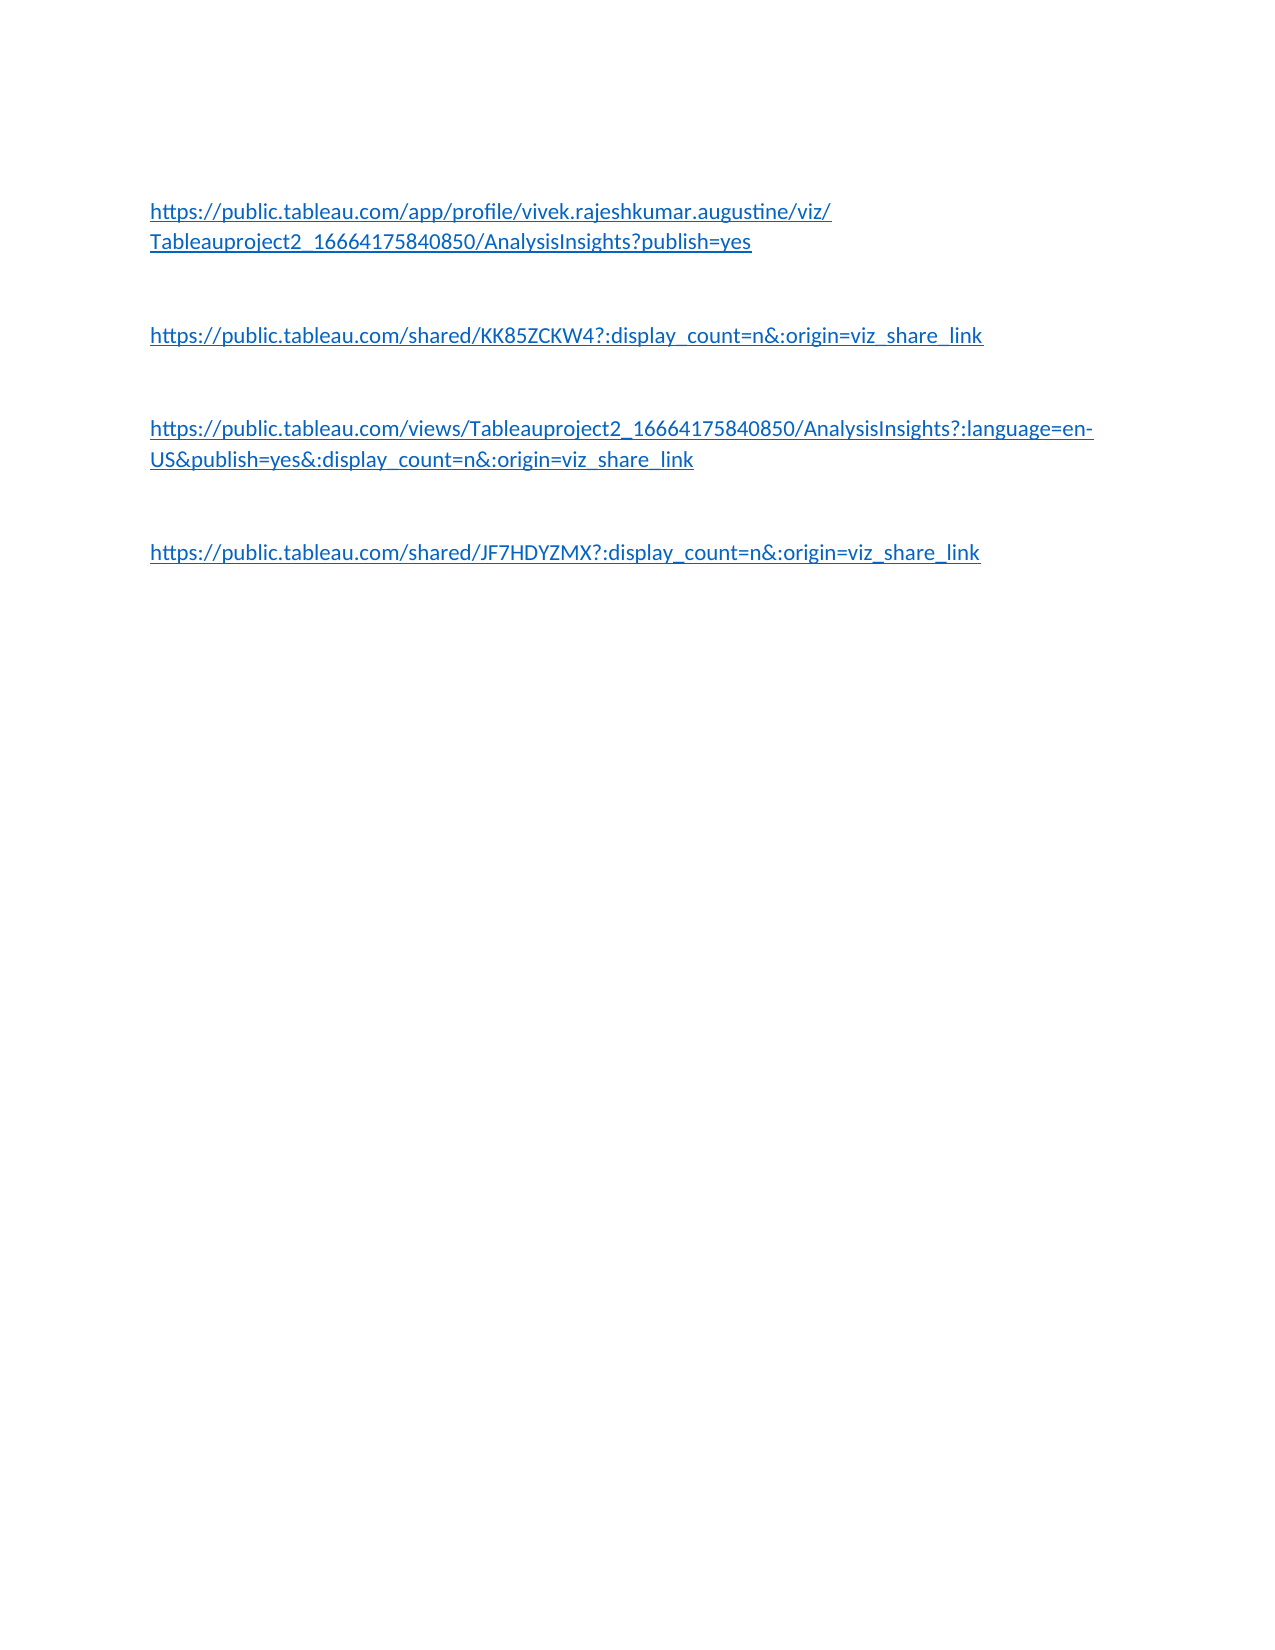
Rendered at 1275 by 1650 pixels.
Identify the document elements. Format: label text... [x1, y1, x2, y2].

text https://public.tableau.com/shared/KK85ZCKW4?:display_count=n&:origin=viz_share_link [150, 321, 1125, 349]
text https://public.tableau.com/shared/JF7HDYZMX?:display_count=n&:origin=viz_share_link [150, 538, 1125, 567]
text https://public.tableau.com/app/profile/vivek.rajeshkumar.augustine/viz/Tableauproject2_16664175840850/AnalysisInsights?publish=yes [150, 197, 1125, 255]
text https://public.tableau.com/views/Tableauproject2_16664175840850/AnalysisInsights?:language=en-US&publish=yes&:display_count=n&:origin=viz_share_link [150, 414, 1125, 473]
